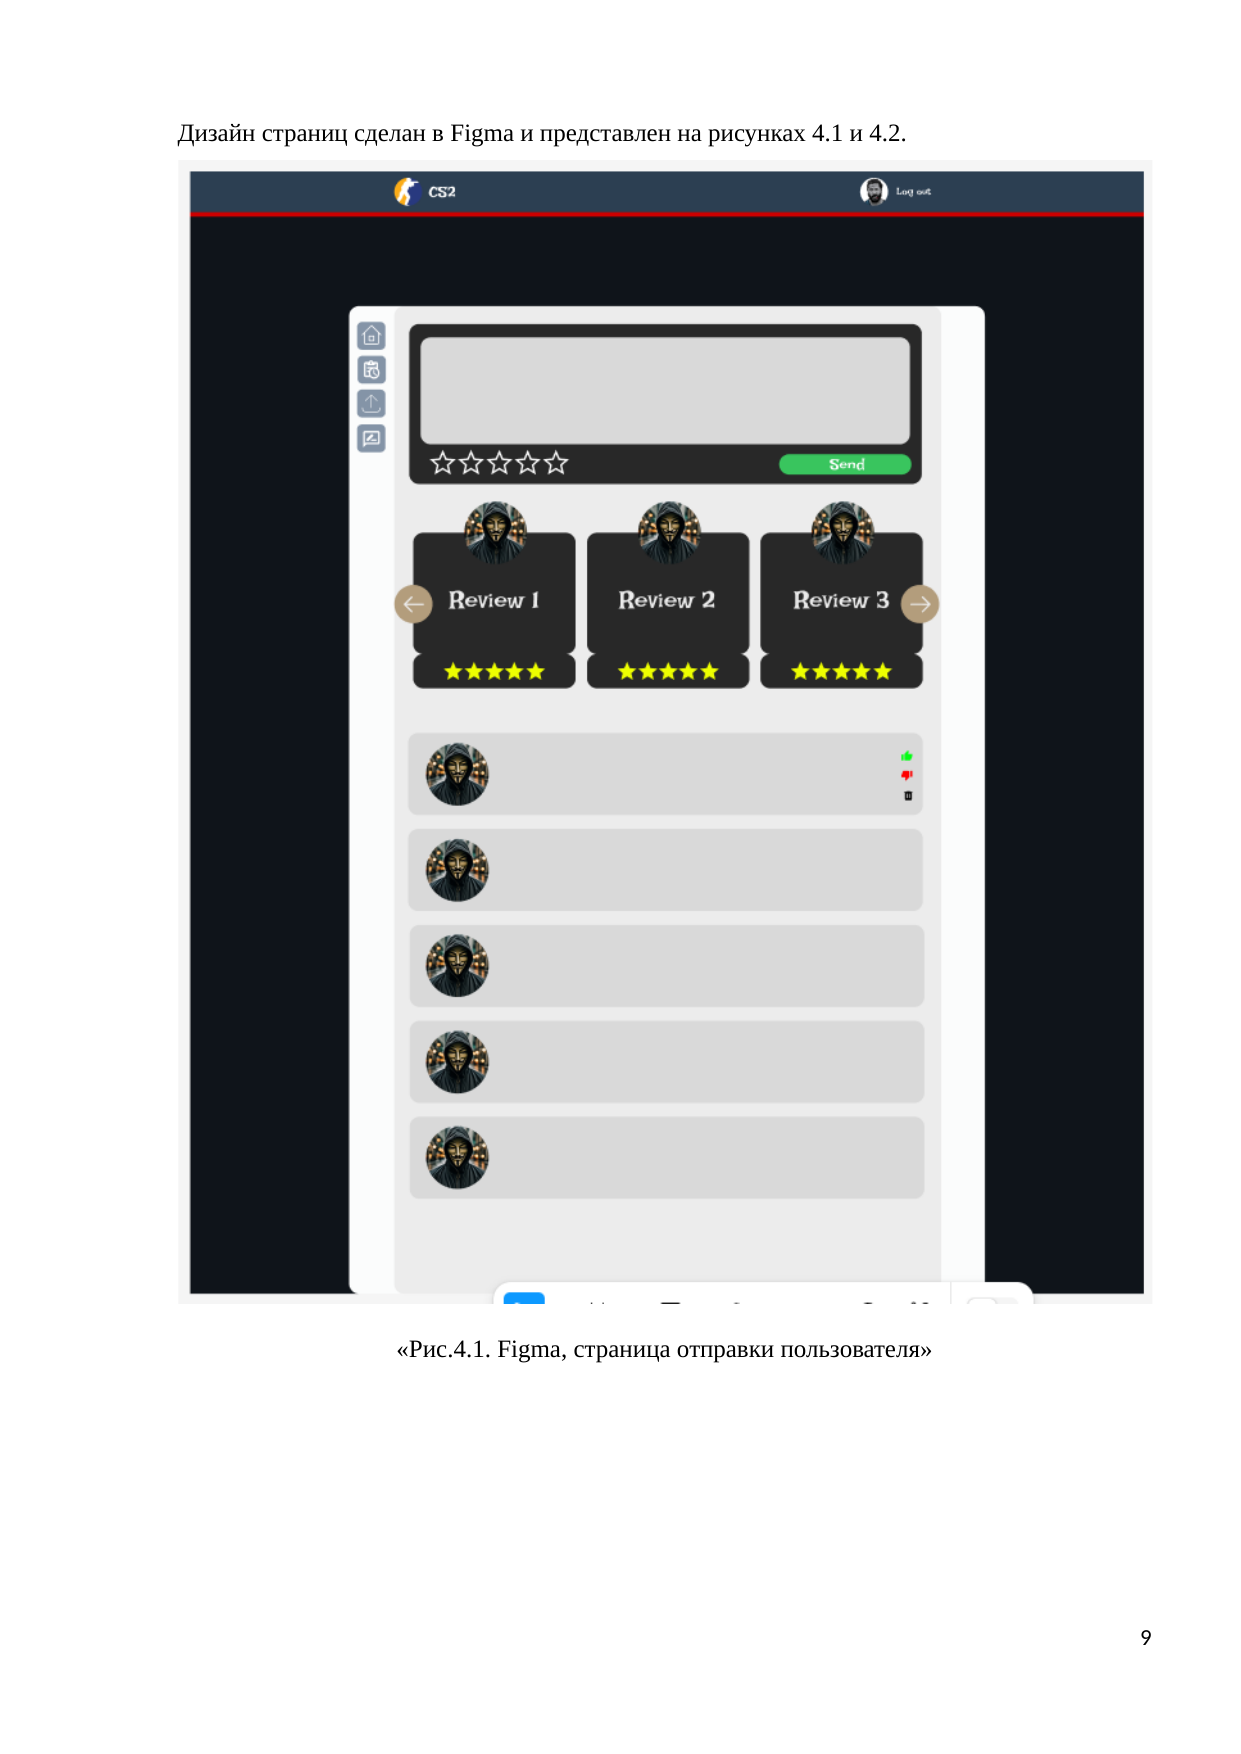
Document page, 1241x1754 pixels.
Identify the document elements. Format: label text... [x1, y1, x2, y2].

text «Рис.4.1. Figma, страница отправки пользователя» [177, 1334, 1152, 1362]
picture [178, 160, 1153, 1304]
